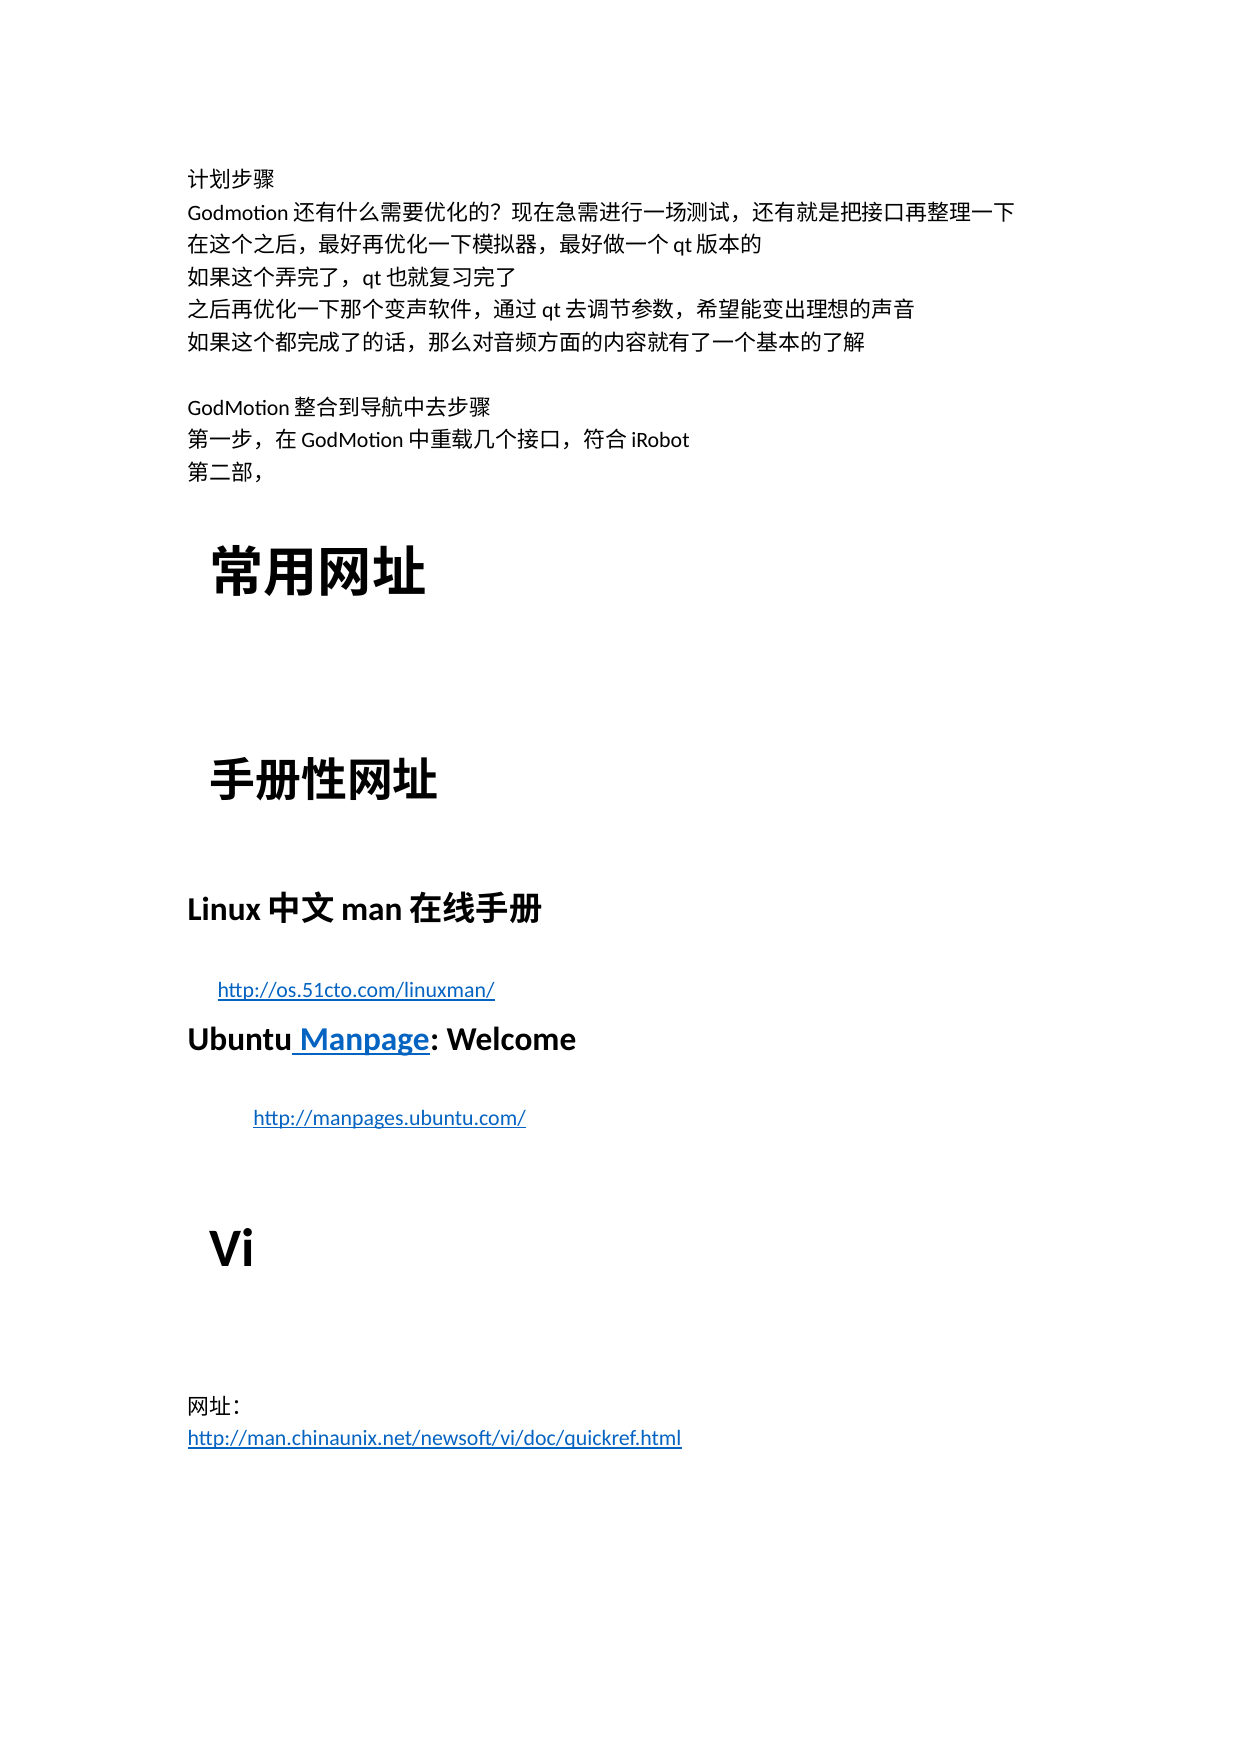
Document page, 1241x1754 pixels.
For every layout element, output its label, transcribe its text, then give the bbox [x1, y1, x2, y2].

text http://manpages.ubuntu.com/ [187, 1101, 1053, 1133]
subtitle Ubuntu Manpage: Welcome [187, 1006, 1053, 1071]
subtitle Linux中文man在线手册 [187, 873, 1053, 938]
text 第一步，在GodMotion中重载几个接口，符合iRobot [187, 422, 1053, 454]
subtitle 常用网址 [209, 519, 1031, 617]
text GodMotion整合到导航中去步骤 [187, 389, 1053, 422]
text 计划步骤 [187, 162, 1053, 194]
subtitle Vi [209, 1198, 1031, 1296]
text 如果这个都完成了的话，那么对音频方面的内容就有了一个基本的了解 [187, 324, 1053, 357]
text Godmotion还有什么需要优化的？现在急需进行一场测试，还有就是把接口再整理一下 [187, 194, 1053, 227]
text 第二部， [187, 454, 1053, 487]
subtitle 手册性网址 [209, 727, 1031, 825]
text 之后再优化一下那个变声软件，通过qt去调节参数，希望能变出理想的声音 [187, 292, 1053, 324]
text 网址： [187, 1389, 1053, 1421]
text 如果这个弄完了，qt也就复习完了 [187, 259, 1053, 292]
text http://man.chinaunix.net/newsoft/vi/doc/quickref.html [187, 1421, 1053, 1454]
text http://os.51cto.com/linuxman/ [187, 973, 1053, 1006]
text 在这个之后，最好再优化一下模拟器，最好做一个qt版本的 [187, 227, 1053, 259]
